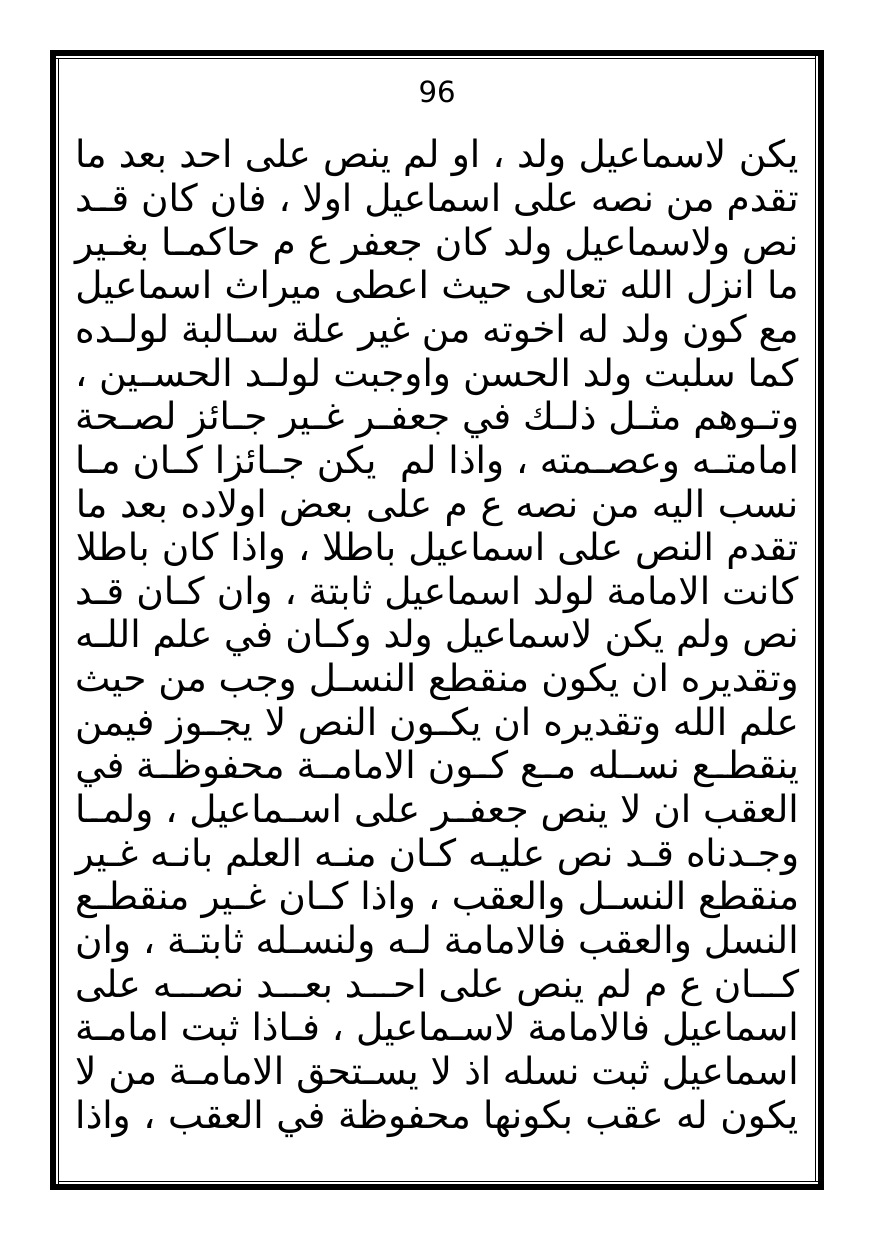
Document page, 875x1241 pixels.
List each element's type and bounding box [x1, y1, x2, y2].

text [75, 133, 799, 1137]
